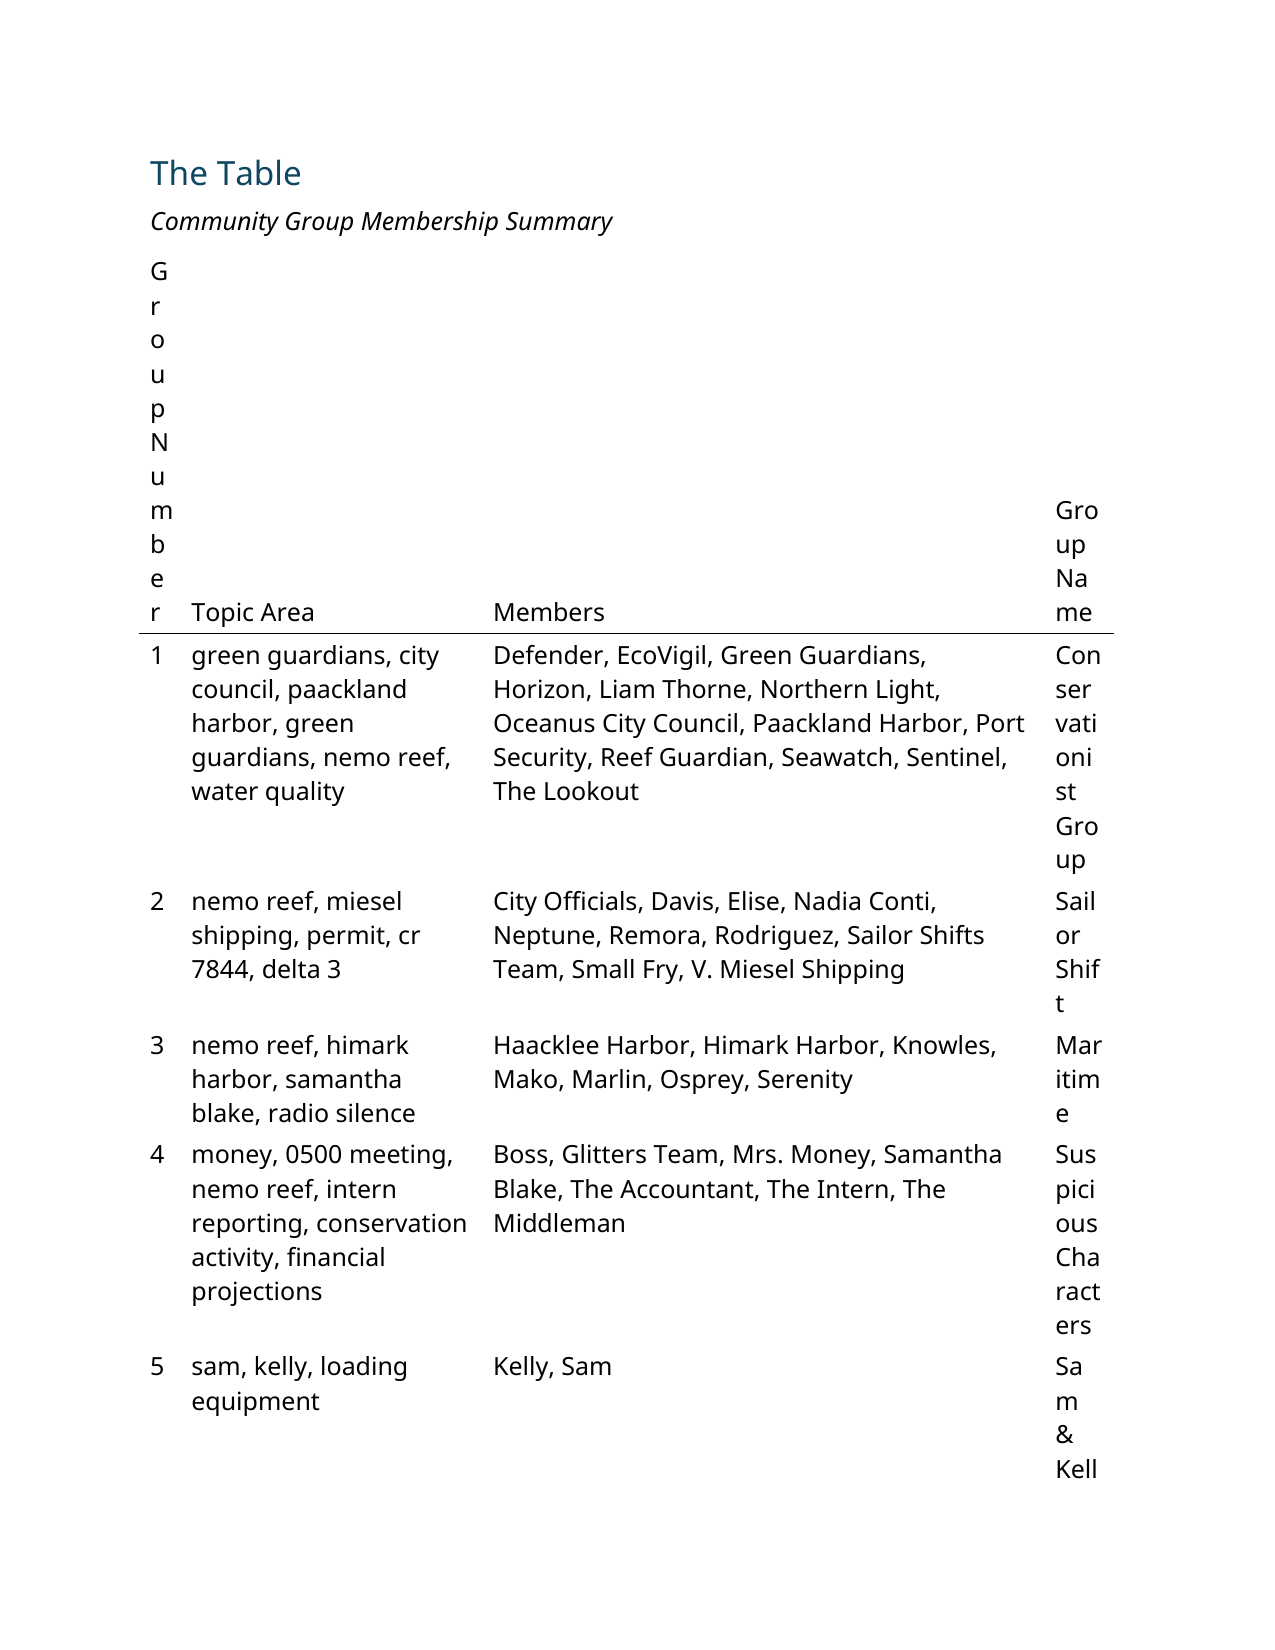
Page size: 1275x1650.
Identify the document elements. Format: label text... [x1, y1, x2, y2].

table_cell 4 [139, 1134, 180, 1345]
table_cell 2 [139, 880, 180, 1024]
table_cell Sam & Kelly [1044, 1345, 1114, 1485]
text Community Group Membership Summary [150, 204, 1125, 238]
table_cell nemo reef, himark harbor, samantha blake, radio silence [180, 1024, 482, 1133]
table_cell Defender, EcoVigil, Green Guardians, Horizon, Liam Thorne, Northern Light, Oceanus City Council, Paackland Harbor, Port Security, Reef Guardian, Seawatch, Sentinel, The Lookout [482, 634, 1044, 880]
table_header Group Number [139, 250, 180, 632]
table_cell 5 [139, 1345, 180, 1485]
table_cell Haacklee Harbor, Himark Harbor, Knowles, Mako, Marlin, Osprey, Serenity [482, 1024, 1044, 1133]
table_cell 1 [139, 634, 180, 880]
table_cell City Officials, Davis, Elise, Nadia Conti, Neptune, Remora, Rodriguez, Sailor Shifts Team, Small Fry, V. Miesel Shipping [482, 880, 1044, 1024]
table_cell sam, kelly, loading equipment [180, 1345, 482, 1485]
table_header Group Name [1044, 250, 1114, 632]
table_header Members [482, 250, 1044, 632]
table_header Topic Area [180, 250, 482, 632]
table_cell 3 [139, 1024, 180, 1133]
table_cell Kelly, Sam [482, 1345, 1044, 1485]
subtitle The Table [150, 150, 1125, 195]
table_cell nemo reef, miesel shipping, permit, cr 7844, delta 3 [180, 880, 482, 1024]
table_cell Maritime [1044, 1024, 1114, 1133]
table_cell green guardians, city council, paackland harbor, green guardians, nemo reef, water quality [180, 634, 482, 880]
table_cell Conservationist Group [1044, 634, 1114, 880]
table_cell Boss, Glitters Team, Mrs. Money, Samantha Blake, The Accountant, The Intern, The Middleman [482, 1134, 1044, 1345]
table_cell Suspicious Characters [1044, 1134, 1114, 1345]
table_cell money, 0500 meeting, nemo reef, intern reporting, conservation activity, financial projections [180, 1134, 482, 1345]
table_cell Sailor Shift [1044, 880, 1114, 1024]
